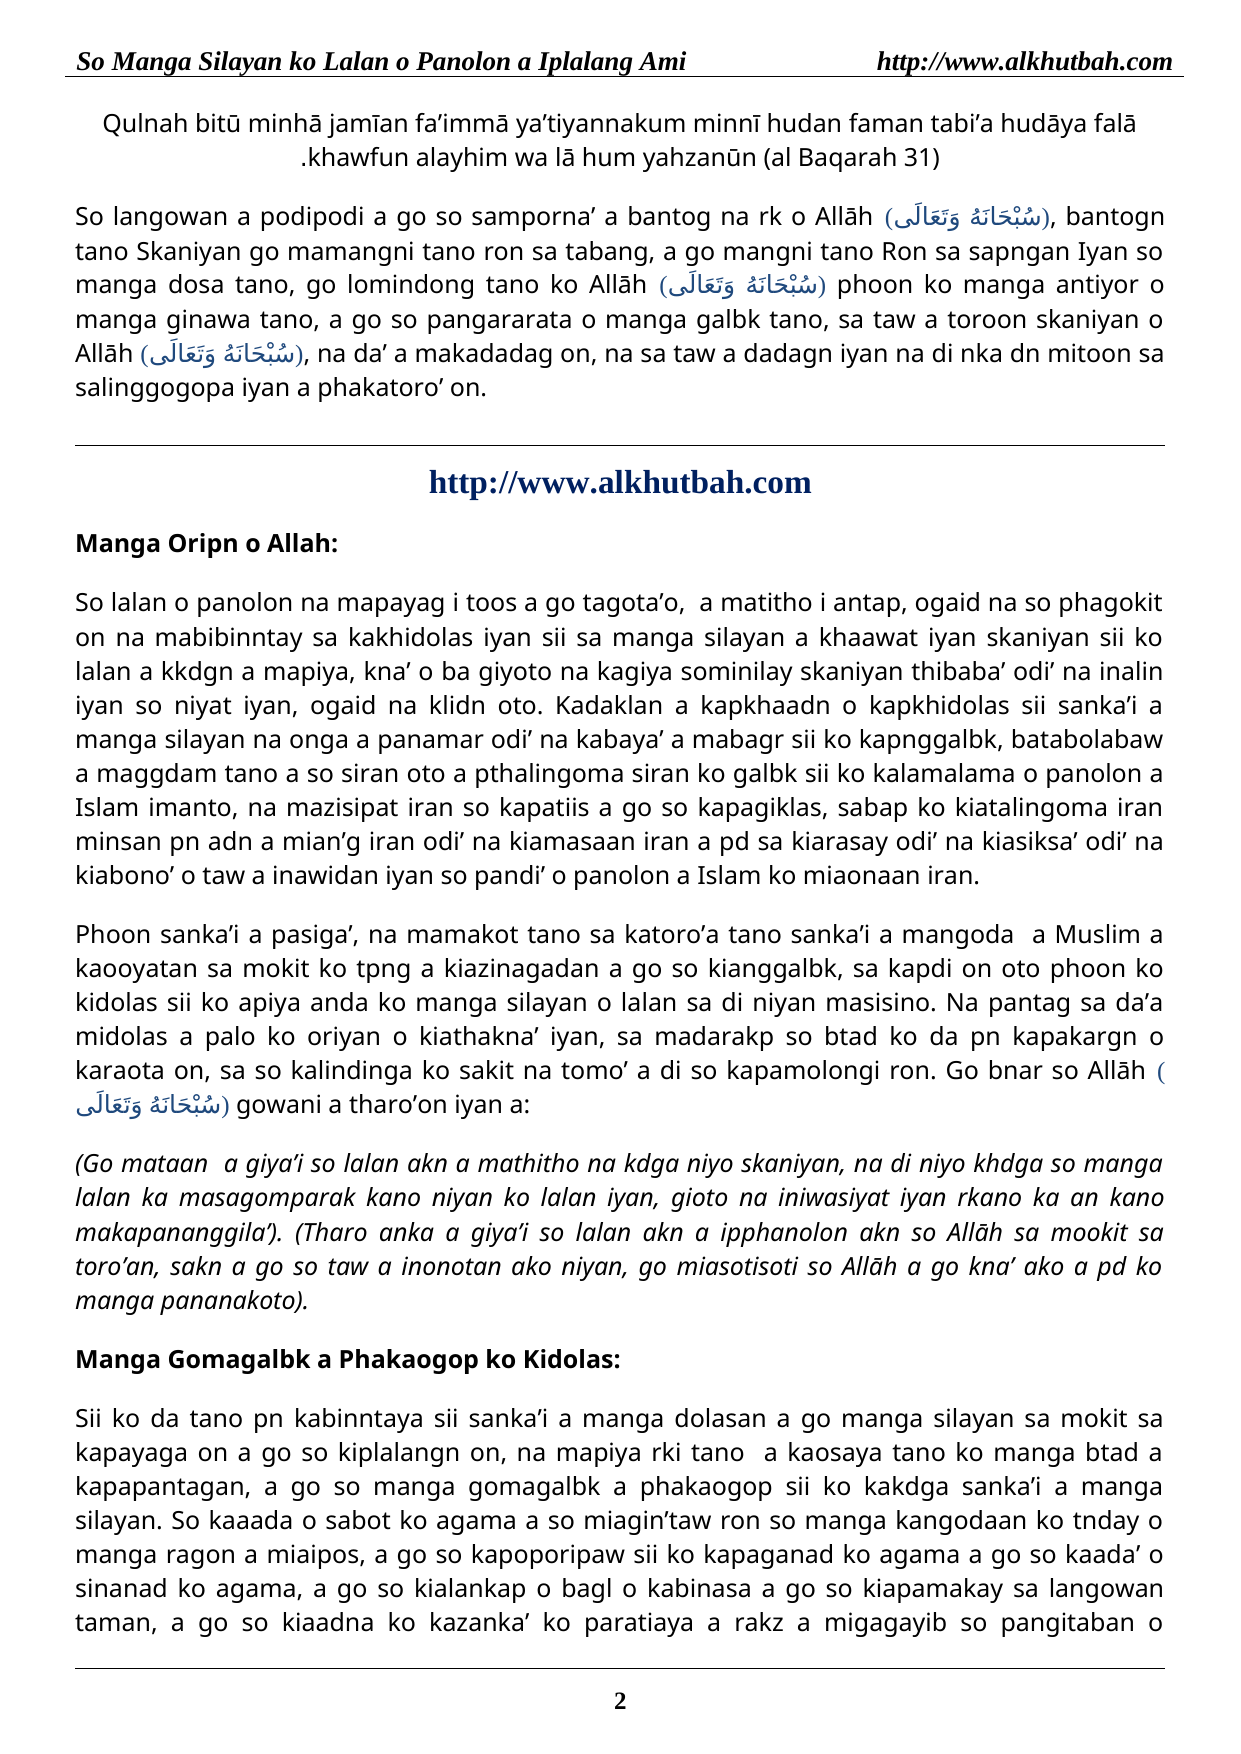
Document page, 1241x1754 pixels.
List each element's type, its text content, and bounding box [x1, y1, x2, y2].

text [75, 1400, 1165, 1639]
text Qulnah bitū minhā jamīan fa’immā ya’tiyannakum minnī hudan faman tabi’a hudāya falā khawfun alayhim wa lā hum yahzanūn (al Baqarah 31). [75, 106, 1165, 174]
text Manga Gomagalbk a Phakaogop ko Kidolas: [75, 1341, 1165, 1375]
text (Go mataan a giya’i so lalan akn a mathitho na kdga niyo skaniyan, na di niyo khdga so manga lalan ka masagomparak kano niyan ko lalan iyan, gioto na iniwasiyat iyan rkano ka an kano makapananggila’). (Tharo anka a giya’i so lalan akn a ipphanolon akn so Allāh sa mookit sa toro’an, sakn a go so taw a inonotan ako niyan, go miasotisoti so Allāh a go kna’ ako a pd ko manga pananakoto). [75, 1146, 1165, 1316]
text Manga Oripn o Allah: [75, 526, 1165, 560]
list http://www.alkhutbah.com [75, 463, 1165, 501]
text So langowan a podipodi a go so samporna’ a bantog na rk o Allāh (سُبْحَانَهُ وَتَعَالَى), bantogn tano Skaniyan go mamangni tano ron sa tabang, a go mangni tano Ron sa sapngan Iyan so manga dosa tano, go lomindong tano ko Allāh (سُبْحَانَهُ وَتَعَالَى) phoon ko manga antiyor o manga ginawa tano, a go so pangararata o manga galbk tano, sa taw a toroon skaniyan o Allāh (سُبْحَانَهُ وَتَعَالَى), na da’ a makadadag on, na sa taw a dadagn iyan na di nka dn mitoon sa salinggogopa iyan a phakatoro’ on. [75, 199, 1165, 403]
text Phoon sanka’i a pasiga’, na mamakot tano sa katoro’a tano sanka’i a mangoda a Muslim a kaooyatan sa mokit ko tpng a kiazinagadan a go so kianggalbk, sa kapdi on oto phoon ko kidolas sii ko apiya anda ko manga silayan o lalan sa di niyan masisino. Na pantag sa da’a midolas a palo ko oriyan o kiathakna’ iyan, sa madarakp so btad ko da pn kapakargn o karaota on, sa so kalindinga ko sakit na tomo’ a di so kapamolongi ron. Go bnar so Allāh (سُبْحَانَهُ وَتَعَالَى) gowani a tharo’on iyan a: [75, 917, 1165, 1121]
text So lalan o panolon na mapayag i toos a go tagota’o, a matitho i antap, ogaid na so phagokit on na mabibinntay sa kakhidolas iyan sii sa manga silayan a khaawat iyan skaniyan sii ko lalan a kkdgn a mapiya, kna’ o ba giyoto na kagiya sominilay skaniyan thibaba’ odi’ na inalin iyan so niyat iyan, ogaid na klidn oto. Kadaklan a kapkhaadn o kapkhidolas sii sanka’i a manga silayan na onga a panamar odi’ na kabaya’ a mabagr sii ko kapnggalbk, batabolabaw a maggdam tano a so siran oto a pthalingoma siran ko galbk sii ko kalamalama o panolon a Islam imanto, na mazisipat iran so kapatiis a go so kapagiklas, sabap ko kiatalingoma iran minsan pn adn a mian’g iran odi’ na kiamasaan iran a pd sa kiarasay odi’ na kiasiksa’ odi’ na kiabono’ o taw a inawidan iyan so pandi’ o panolon a Islam ko miaonaan iran. [75, 585, 1165, 892]
